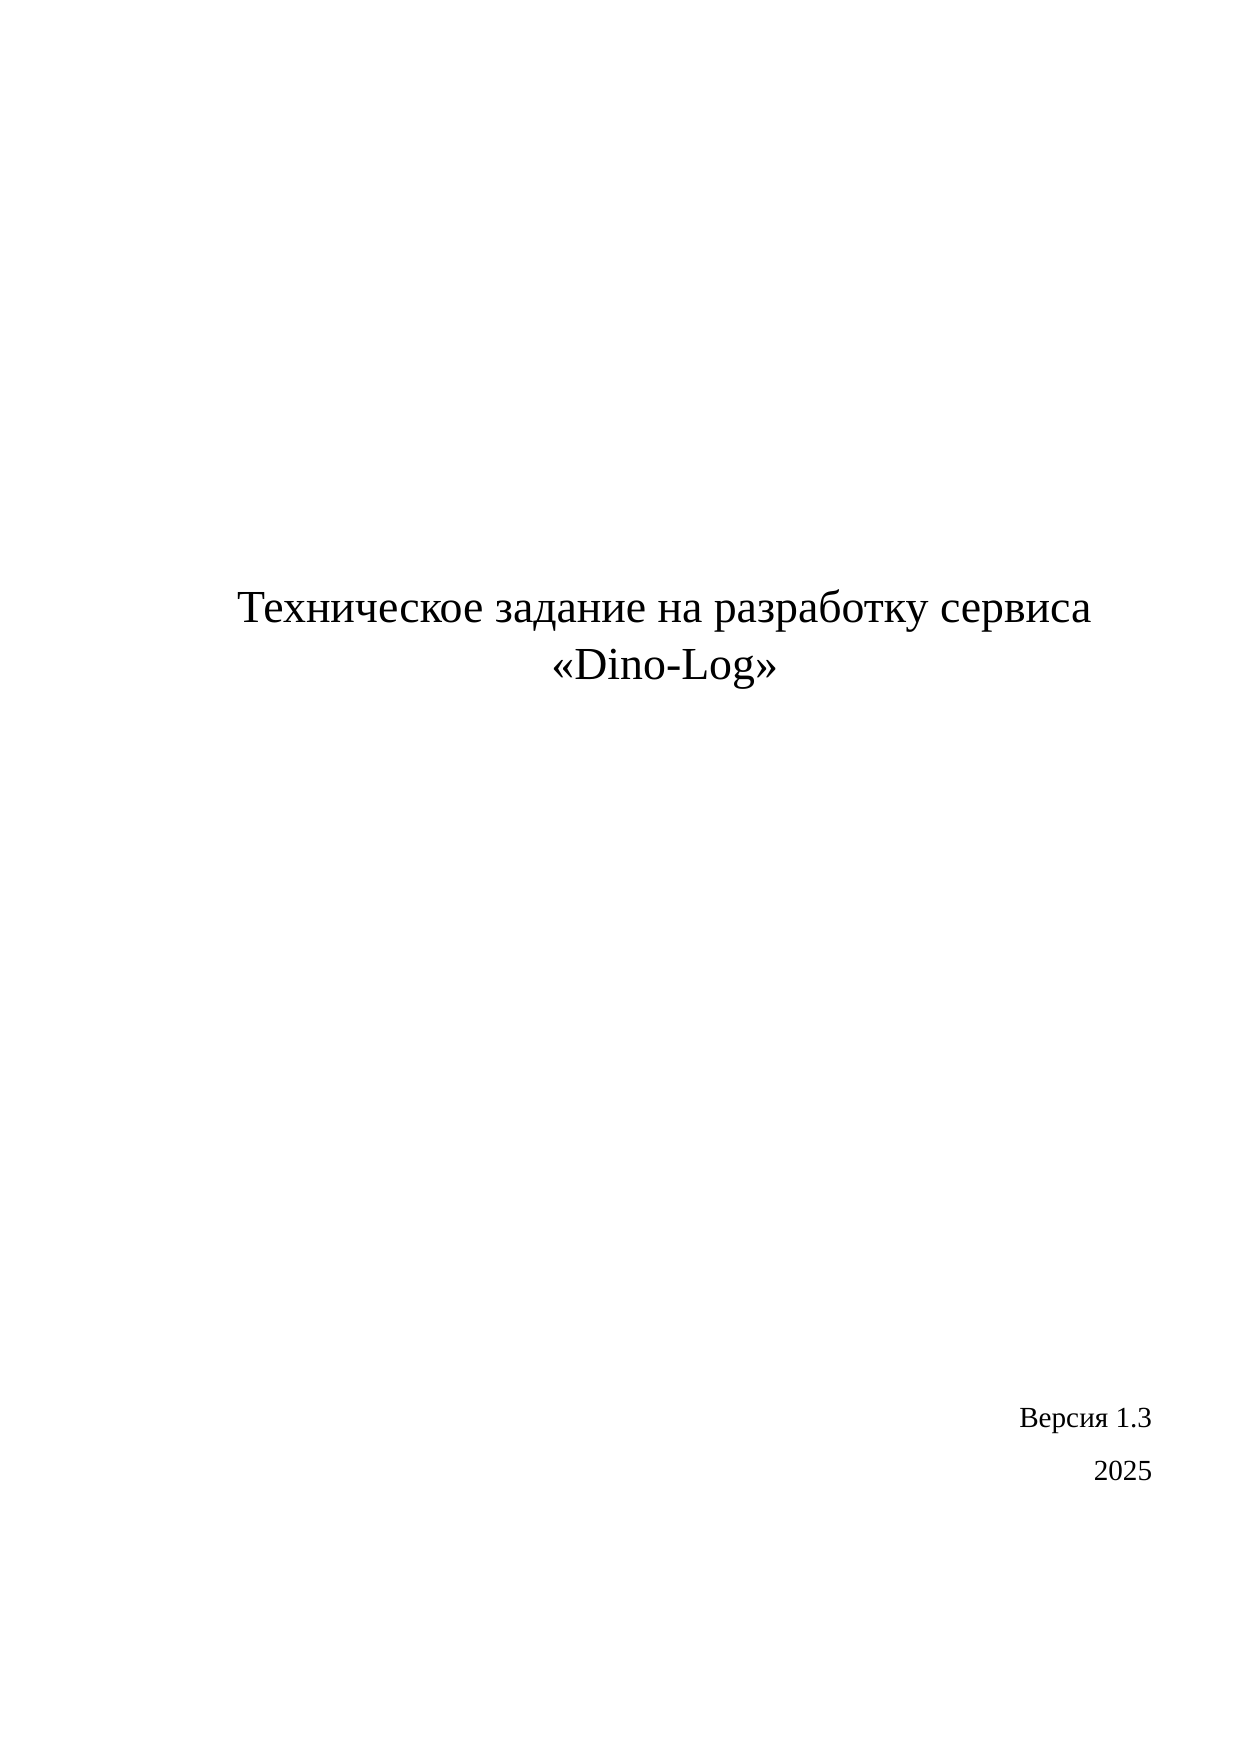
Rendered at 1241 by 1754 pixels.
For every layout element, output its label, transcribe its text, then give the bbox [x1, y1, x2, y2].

text Версия 1.3 [177, 1401, 1152, 1434]
text Техническое задание на разработку сервиса «Dino-Log» [177, 580, 1152, 720]
text 2025 [177, 1453, 1152, 1487]
